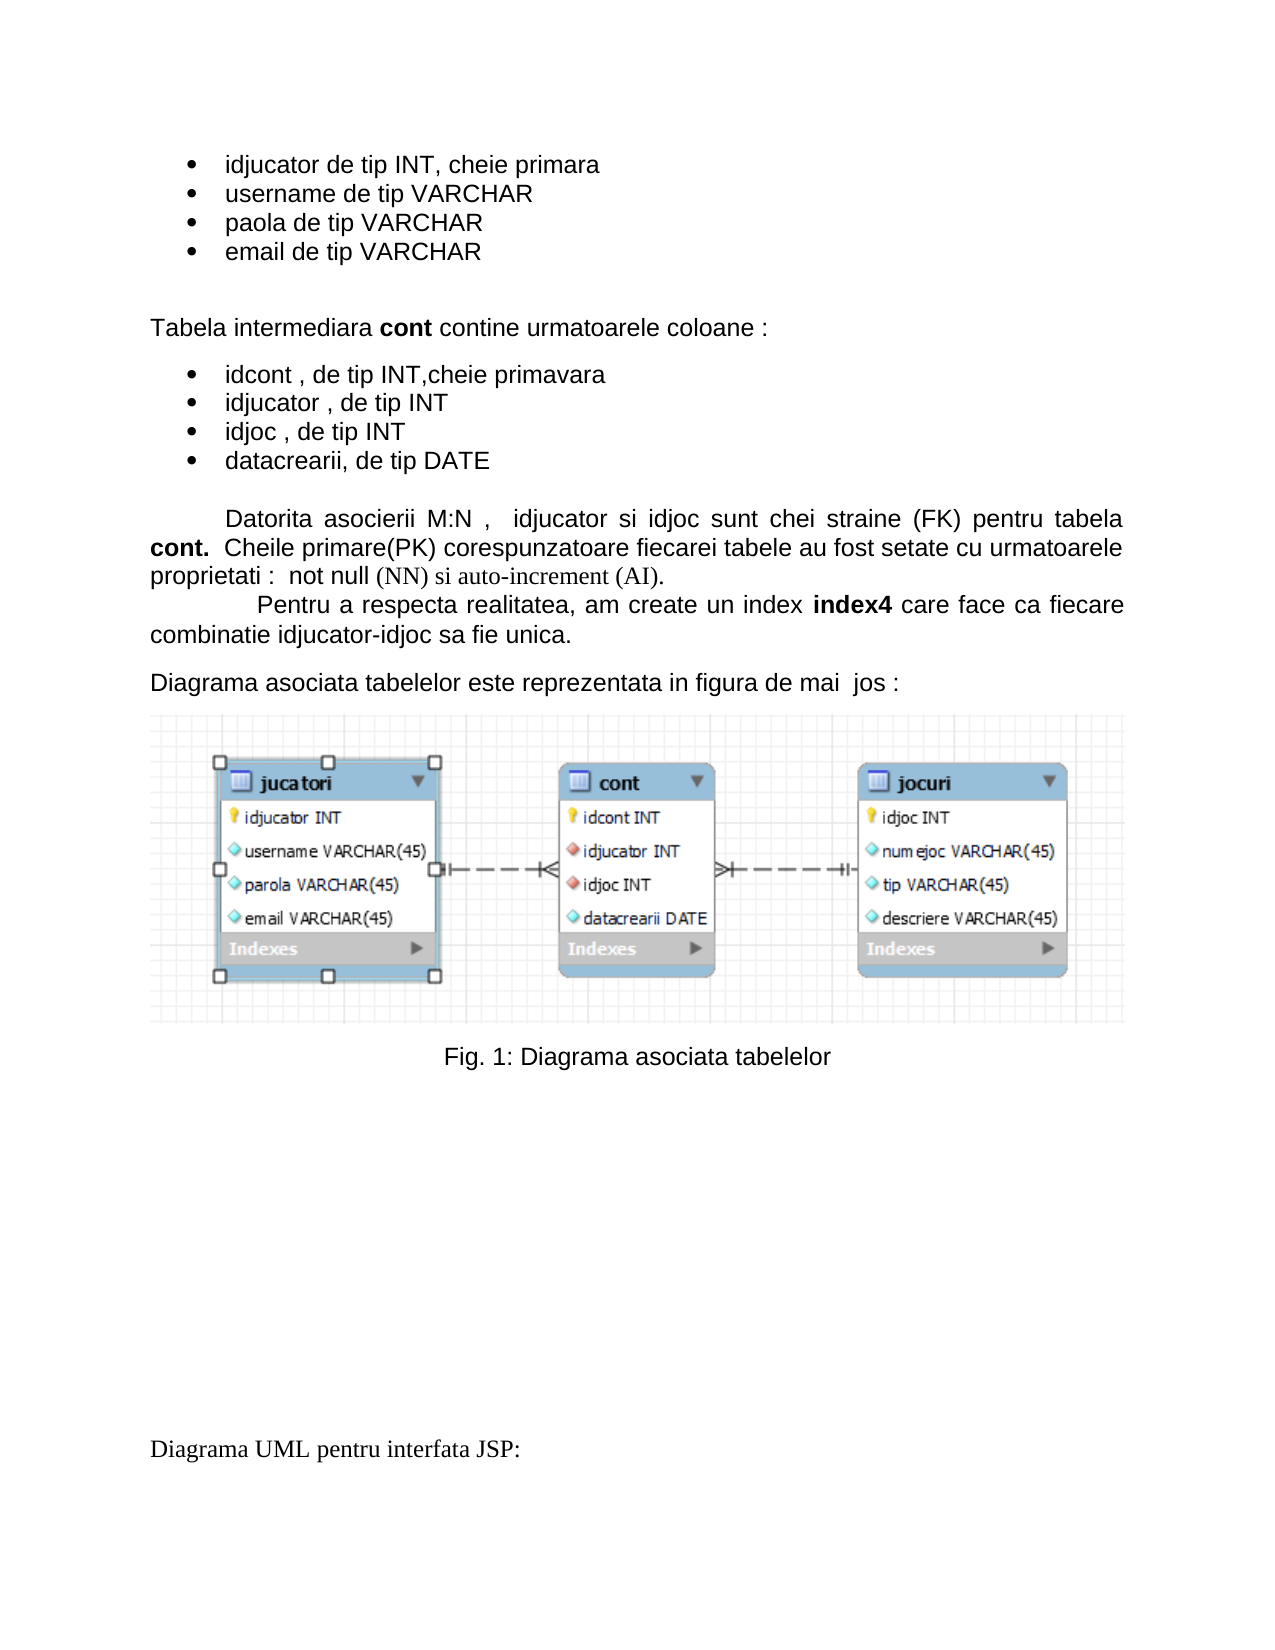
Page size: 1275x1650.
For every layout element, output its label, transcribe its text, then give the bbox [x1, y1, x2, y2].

list idjucator de tip INT, cheie primara [187, 150, 1125, 179]
list email de tip VARCHAR [187, 237, 1125, 265]
picture [150, 714, 1125, 1024]
text Pentru a respecta realitatea, am create un index index4 care face ca fiecare combinatie idjucator-idjoc sa fie unica. [150, 590, 1125, 649]
list datacrearii, de tip DATE [187, 446, 1125, 475]
text Fig. 1: Diagrama asociata tabelelor [150, 1042, 1125, 1071]
list idjucator , de tip INT [187, 388, 1125, 417]
text Diagrama UML pentru interfata JSP: [150, 1434, 1125, 1463]
list idcont , de tip INT,cheie primavara [187, 359, 1125, 388]
list username de tip VARCHAR [187, 179, 1125, 208]
text Datorita asocierii M:N , idjucator si idjoc sunt chei straine (FK) pentru tabela cont. Cheile primare(PK) corespunzatoare fiecarei tabele au fost setate cu urmatoarele proprietati : not null (NN) si auto-increment (AI). [150, 504, 1125, 590]
text Tabela intermediara cont contine urmatoarele coloane : [150, 312, 1125, 341]
list paola de tip VARCHAR [187, 208, 1125, 237]
text Diagrama asociata tabelelor este reprezentata in figura de mai jos : [150, 668, 1125, 696]
list idjoc , de tip INT [187, 417, 1125, 446]
